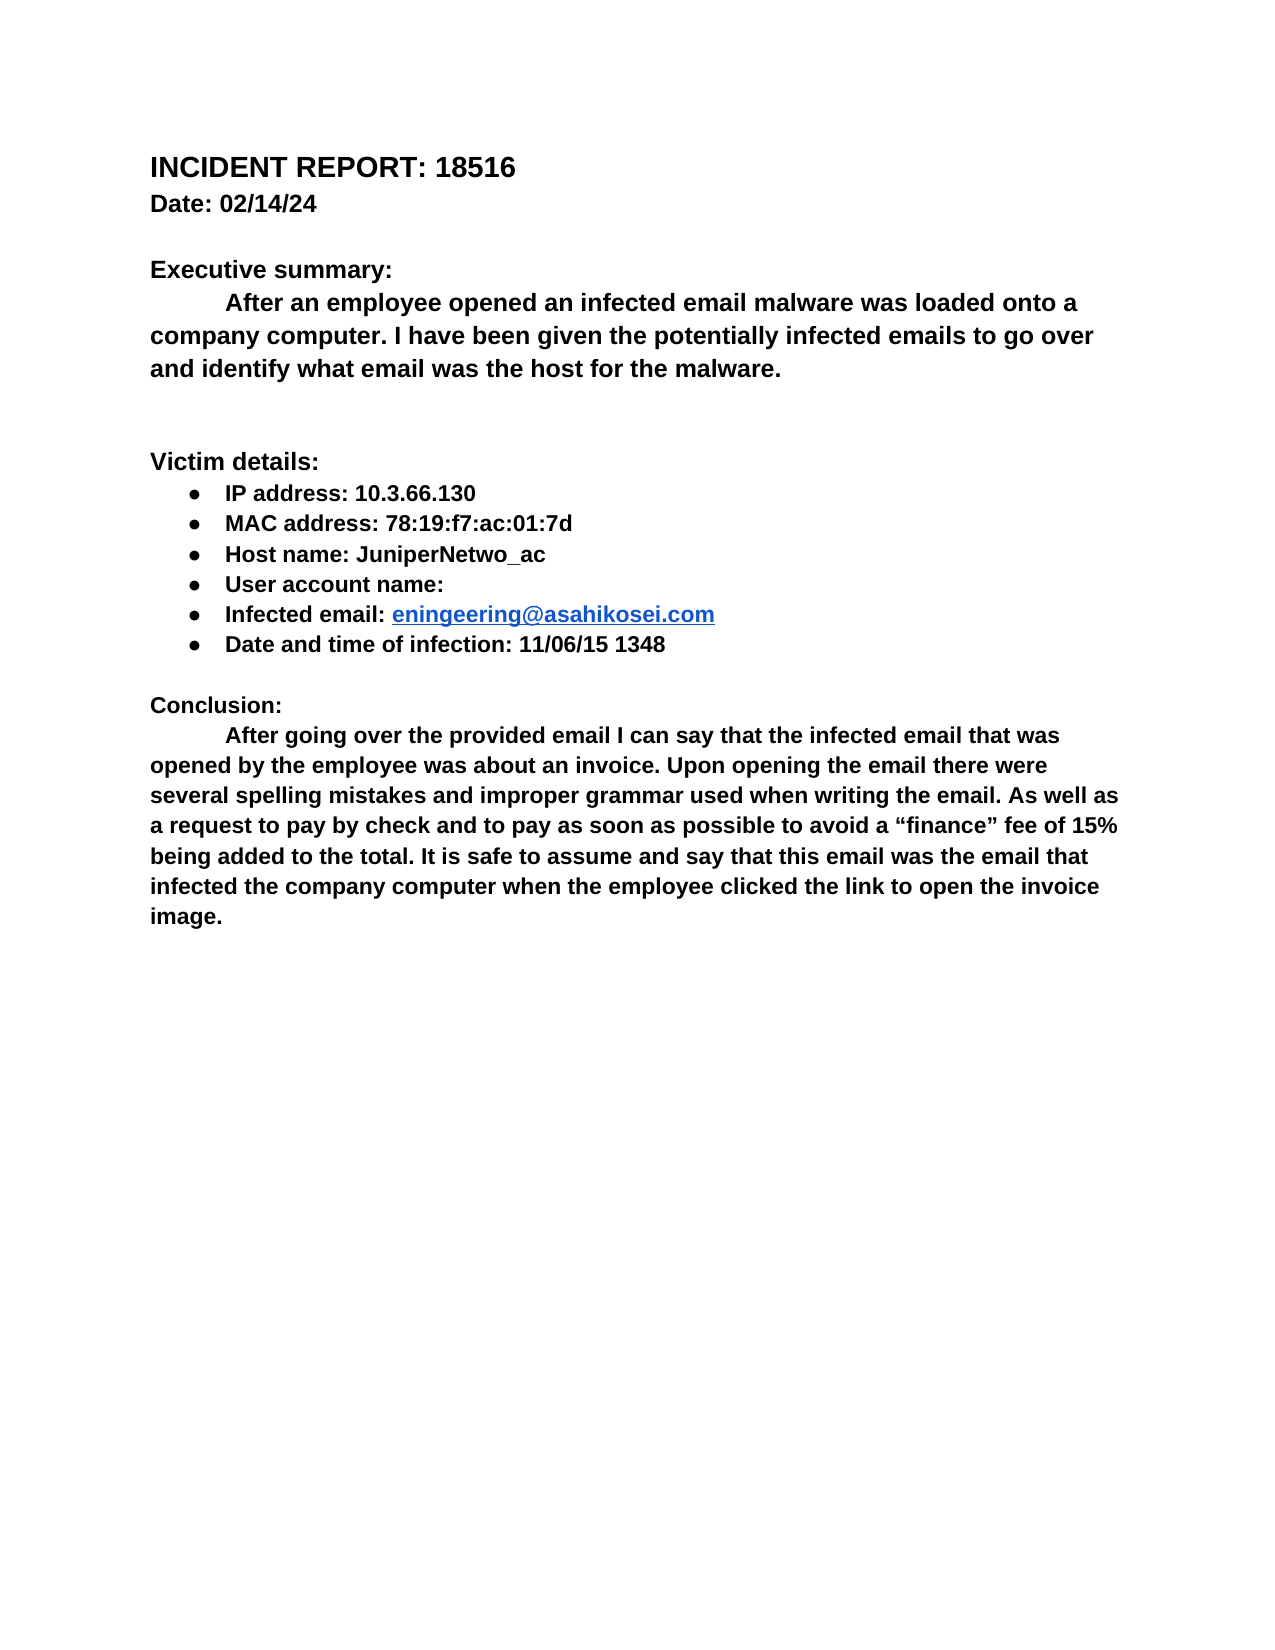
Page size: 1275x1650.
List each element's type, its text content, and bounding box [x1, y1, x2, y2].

list User account name: [187, 571, 1125, 597]
text Conclusion: [150, 692, 1125, 718]
list Date and time of infection: 11/06/15 1348 [187, 631, 1125, 657]
text Executive summary: [150, 254, 1125, 283]
text After going over the provided email I can say that the infected email that was opened by the employee was about an invoice. Upon opening the email there were several spelling mistakes and improper grammar used when writing the email. As well as a request to pay by check and to pay as soon as possible to avoid a “finance” fee of 15% being added to the total. It is safe to assume and say that this email was the email that infected the company computer when the employee clicked the link to open the invoice image. [150, 722, 1125, 929]
list MAC address: 78:19:f7:ac:01:7d [187, 510, 1125, 537]
list Infected email: eningeering@asahikosei.com [187, 601, 1125, 627]
text After an employee opened an infected email malware was loaded onto a company computer. I have been given the potentially infected emails to go over and identify what email was the host for the malware. [150, 288, 1125, 382]
text Date: 02/14/24 [150, 188, 1125, 217]
list IP address: 10.3.66.130 [187, 480, 1125, 506]
list Host name: JuniperNetwo_ac [187, 541, 1125, 567]
text Victim details: [150, 447, 1125, 476]
text INCIDENT REPORT: 18516 [150, 150, 1125, 183]
